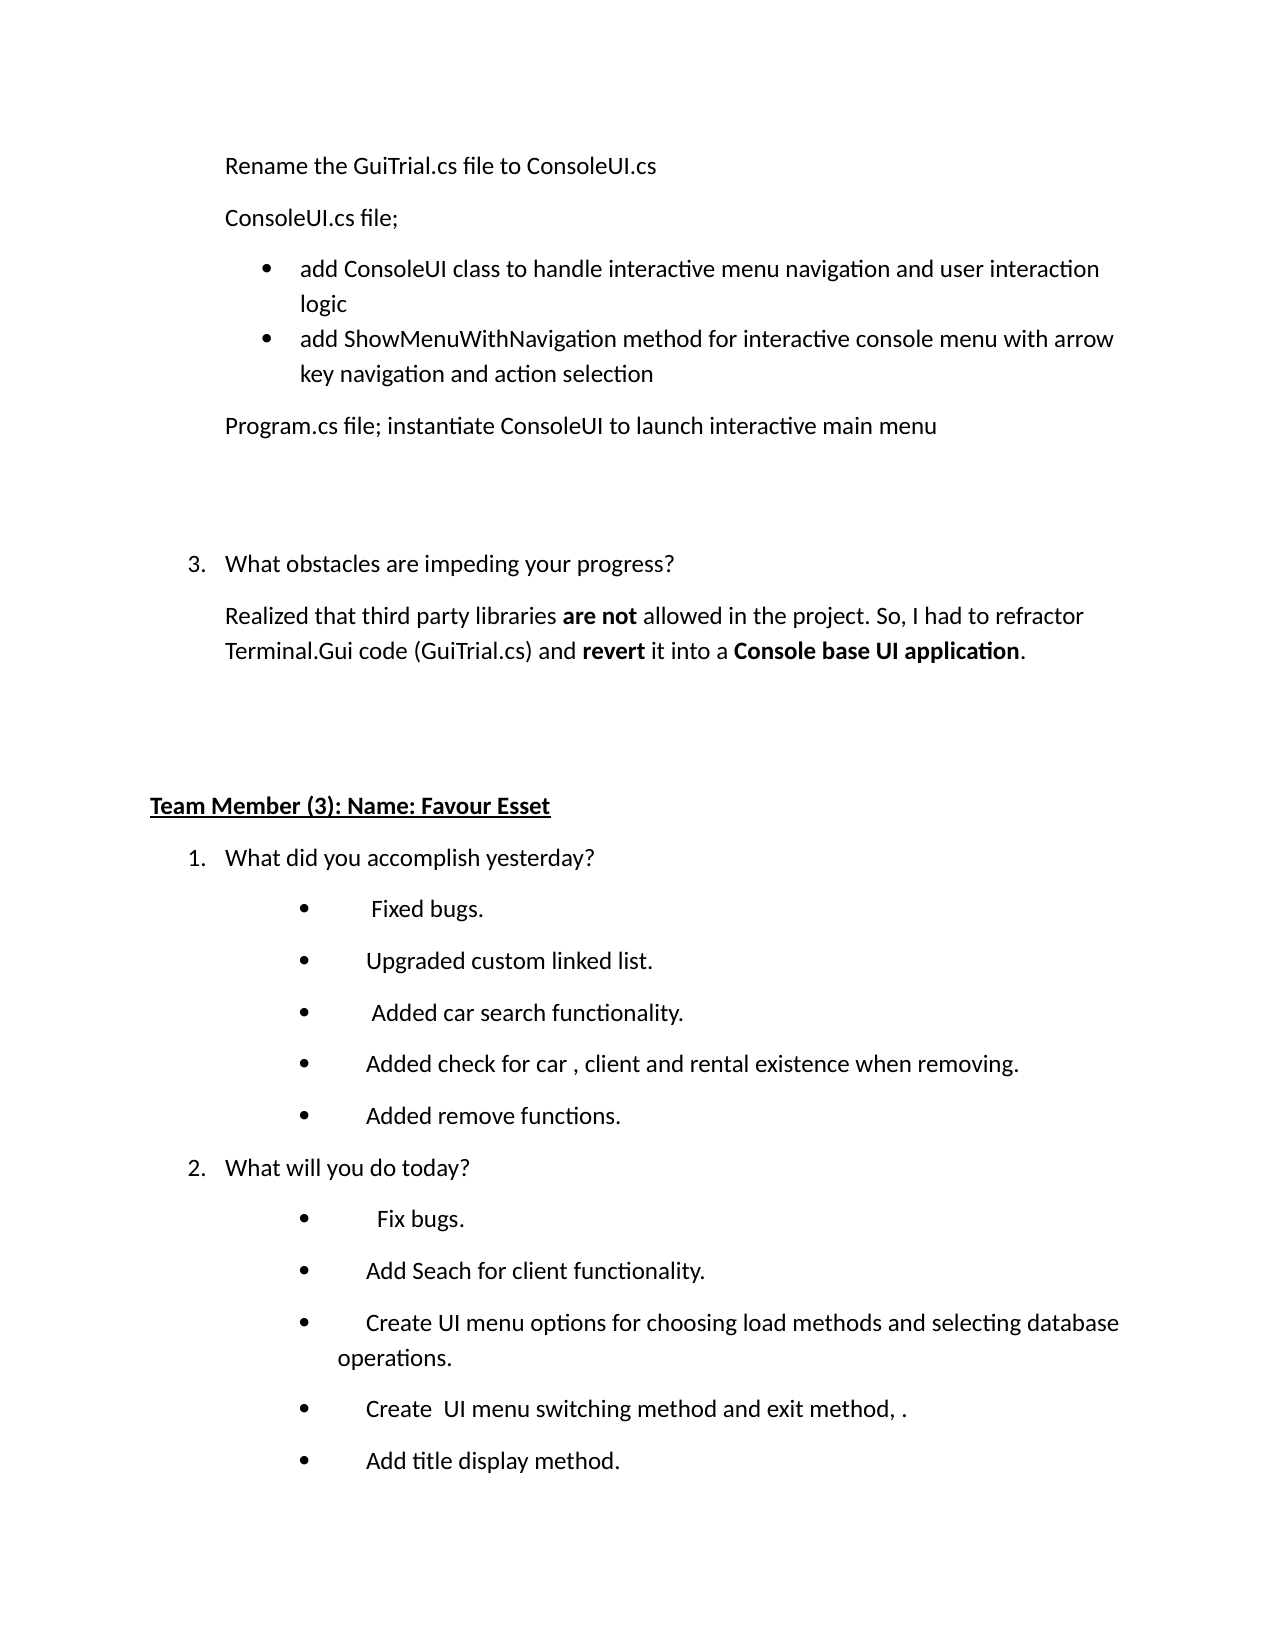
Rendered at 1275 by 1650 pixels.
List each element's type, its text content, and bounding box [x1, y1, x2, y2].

list Fixed bugs. [300, 893, 1125, 924]
list Add Seach for client functionality. [300, 1255, 1125, 1286]
list What will you do today? [187, 1152, 1125, 1182]
list Create UI menu options for choosing load methods and selecting database operations. [300, 1307, 1125, 1372]
text Realized that third party libraries are not allowed in the project. So, I had to refractor Terminal.Gui code (GuiTrial.cs) and revert it into a Console base UI application. [225, 600, 1125, 666]
list What obstacles are impeding your progress? [187, 548, 1125, 579]
list Added car search functionality. [300, 997, 1125, 1027]
text Rename the GuiTrial.cs file to ConsoleUI.cs [225, 150, 1125, 181]
list Added remove functions. [300, 1100, 1125, 1131]
list add ConsoleUI class to handle interactive menu navigation and user interaction logic [262, 253, 1125, 319]
list Upgraded custom linked list. [300, 945, 1125, 976]
text ConsoleUI.cs file; [225, 202, 1125, 232]
list Add title display method. [300, 1445, 1125, 1476]
text Team Member (3): Name: Favour Esset [150, 790, 1125, 821]
list add ShowMenuWithNavigation method for interactive console menu with arrow key navigation and action selection [262, 323, 1125, 389]
list Create UI menu switching method and exit method, . [300, 1393, 1125, 1424]
list Fix bugs. [300, 1203, 1125, 1234]
list Added check for car , client and rental existence when removing. [300, 1048, 1125, 1079]
list What did you accomplish yesterday? [187, 842, 1125, 872]
text Program.cs file; instantiate ConsoleUI to launch interactive main menu [225, 410, 1125, 441]
